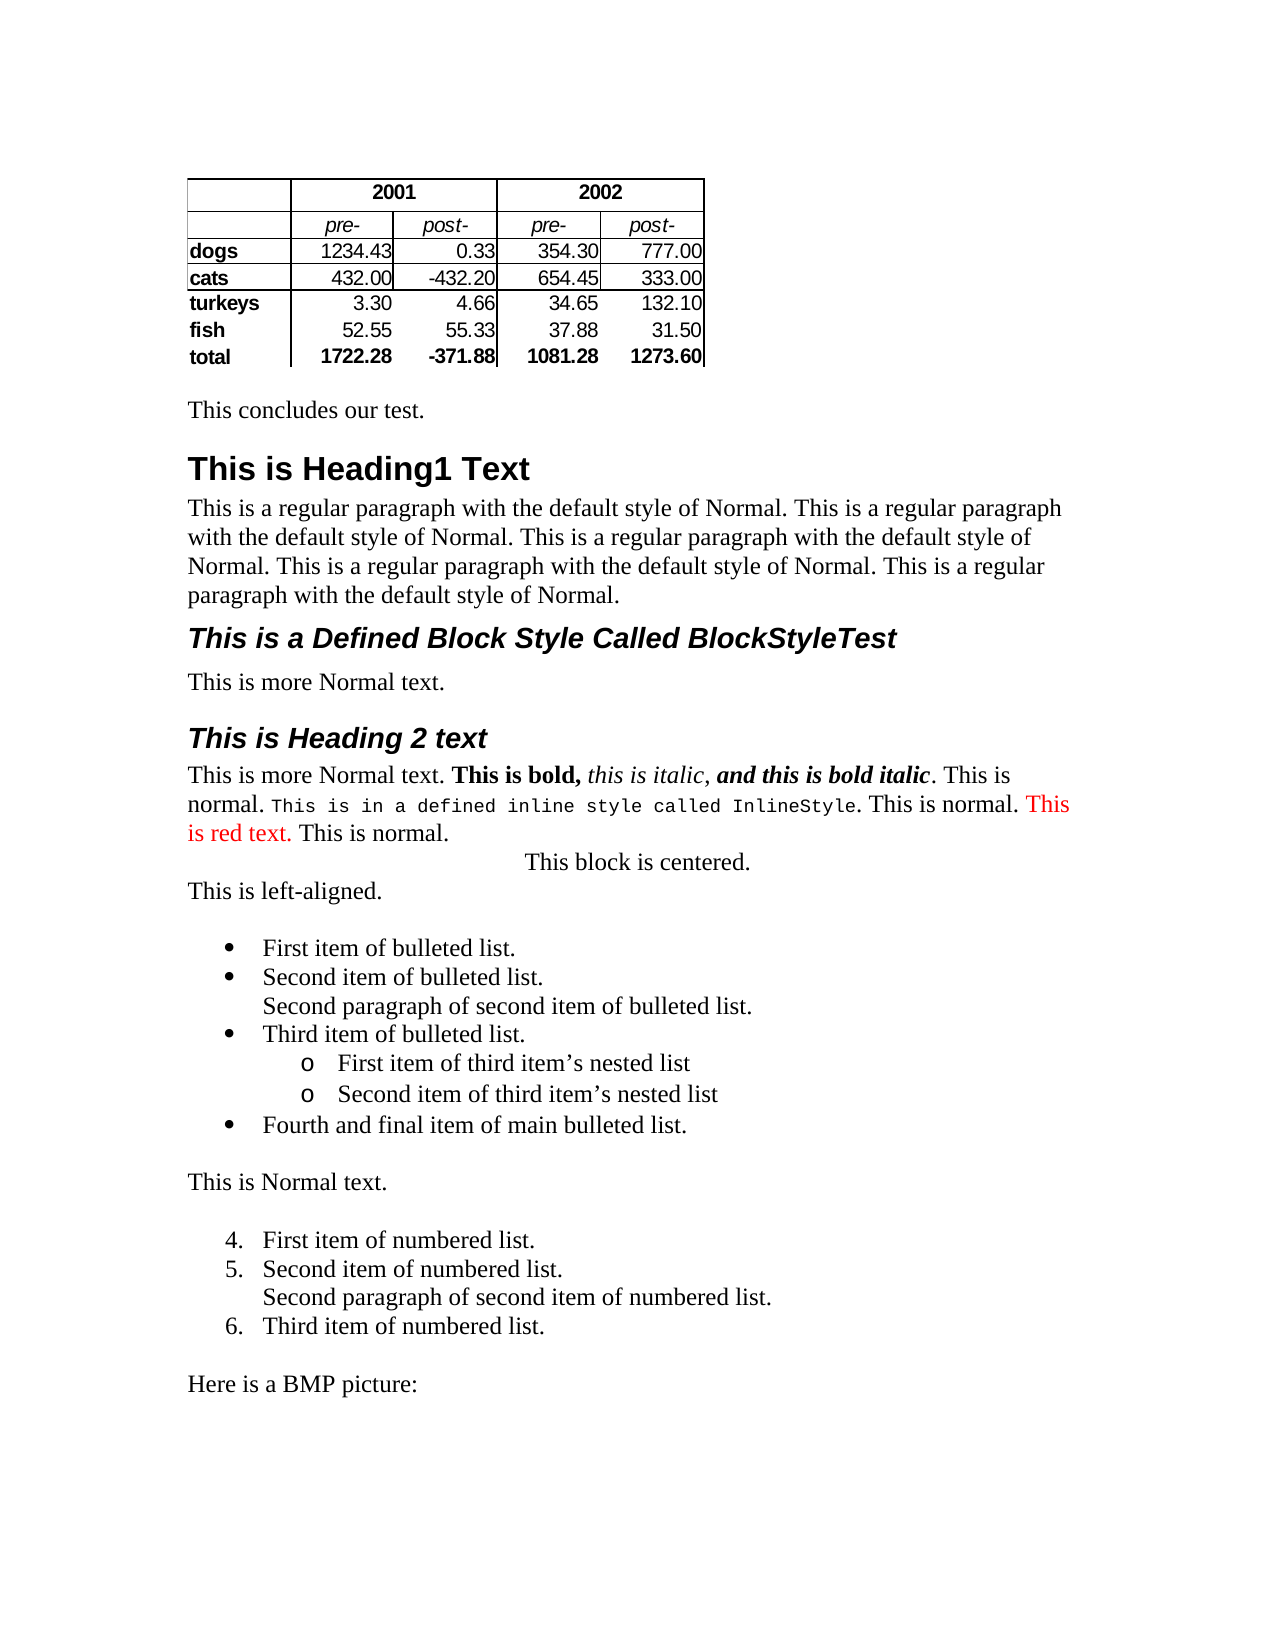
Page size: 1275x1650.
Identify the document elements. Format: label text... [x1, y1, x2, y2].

list Third item of bulleted list. [225, 1019, 1087, 1048]
list First item of numbered list. [225, 1225, 1087, 1254]
text This is more Normal text. [187, 667, 1087, 696]
text This is Normal text. [187, 1167, 1087, 1196]
text This block is centered. [187, 847, 1087, 876]
text This concludes our test. [187, 395, 1087, 424]
text This is a regular paragraph with the default style of Normal. This is a regular paragraph with the default style of Normal. This is a regular paragraph with the default style of Normal. This is a regular paragraph with the default style of Normal. This is a regular paragraph with the default style of Normal. [187, 493, 1087, 608]
text This is left-aligned. [187, 876, 1087, 904]
subtitle This is Heading 2 text [187, 721, 1087, 754]
text Here is a BMP picture: [187, 1369, 1087, 1397]
list Second item of third item’s nested list [300, 1079, 1087, 1110]
subtitle This is Heading1 Text [187, 449, 1087, 487]
text Second paragraph of second item of numbered list. [262, 1282, 1087, 1311]
list First item of third item’s nested list [300, 1048, 1087, 1079]
list Third item of numbered list. [225, 1311, 1087, 1340]
text This is a Defined Block Style Called BlockStyleTest [187, 621, 1087, 654]
list Second item of numbered list. [225, 1254, 1087, 1282]
list First item of bulleted list. [225, 933, 1087, 962]
text This is more Normal text. This is bold, this is italic, and this is bold italic. This is normal. This is in a defined inline style called InlineStyle. This is normal. This is red text. This is normal. [187, 761, 1087, 847]
list Second item of bulleted list. [225, 962, 1087, 991]
list Fourth and final item of main bulleted list. [225, 1110, 1087, 1139]
text Second paragraph of second item of bulleted list. [262, 991, 1087, 1019]
